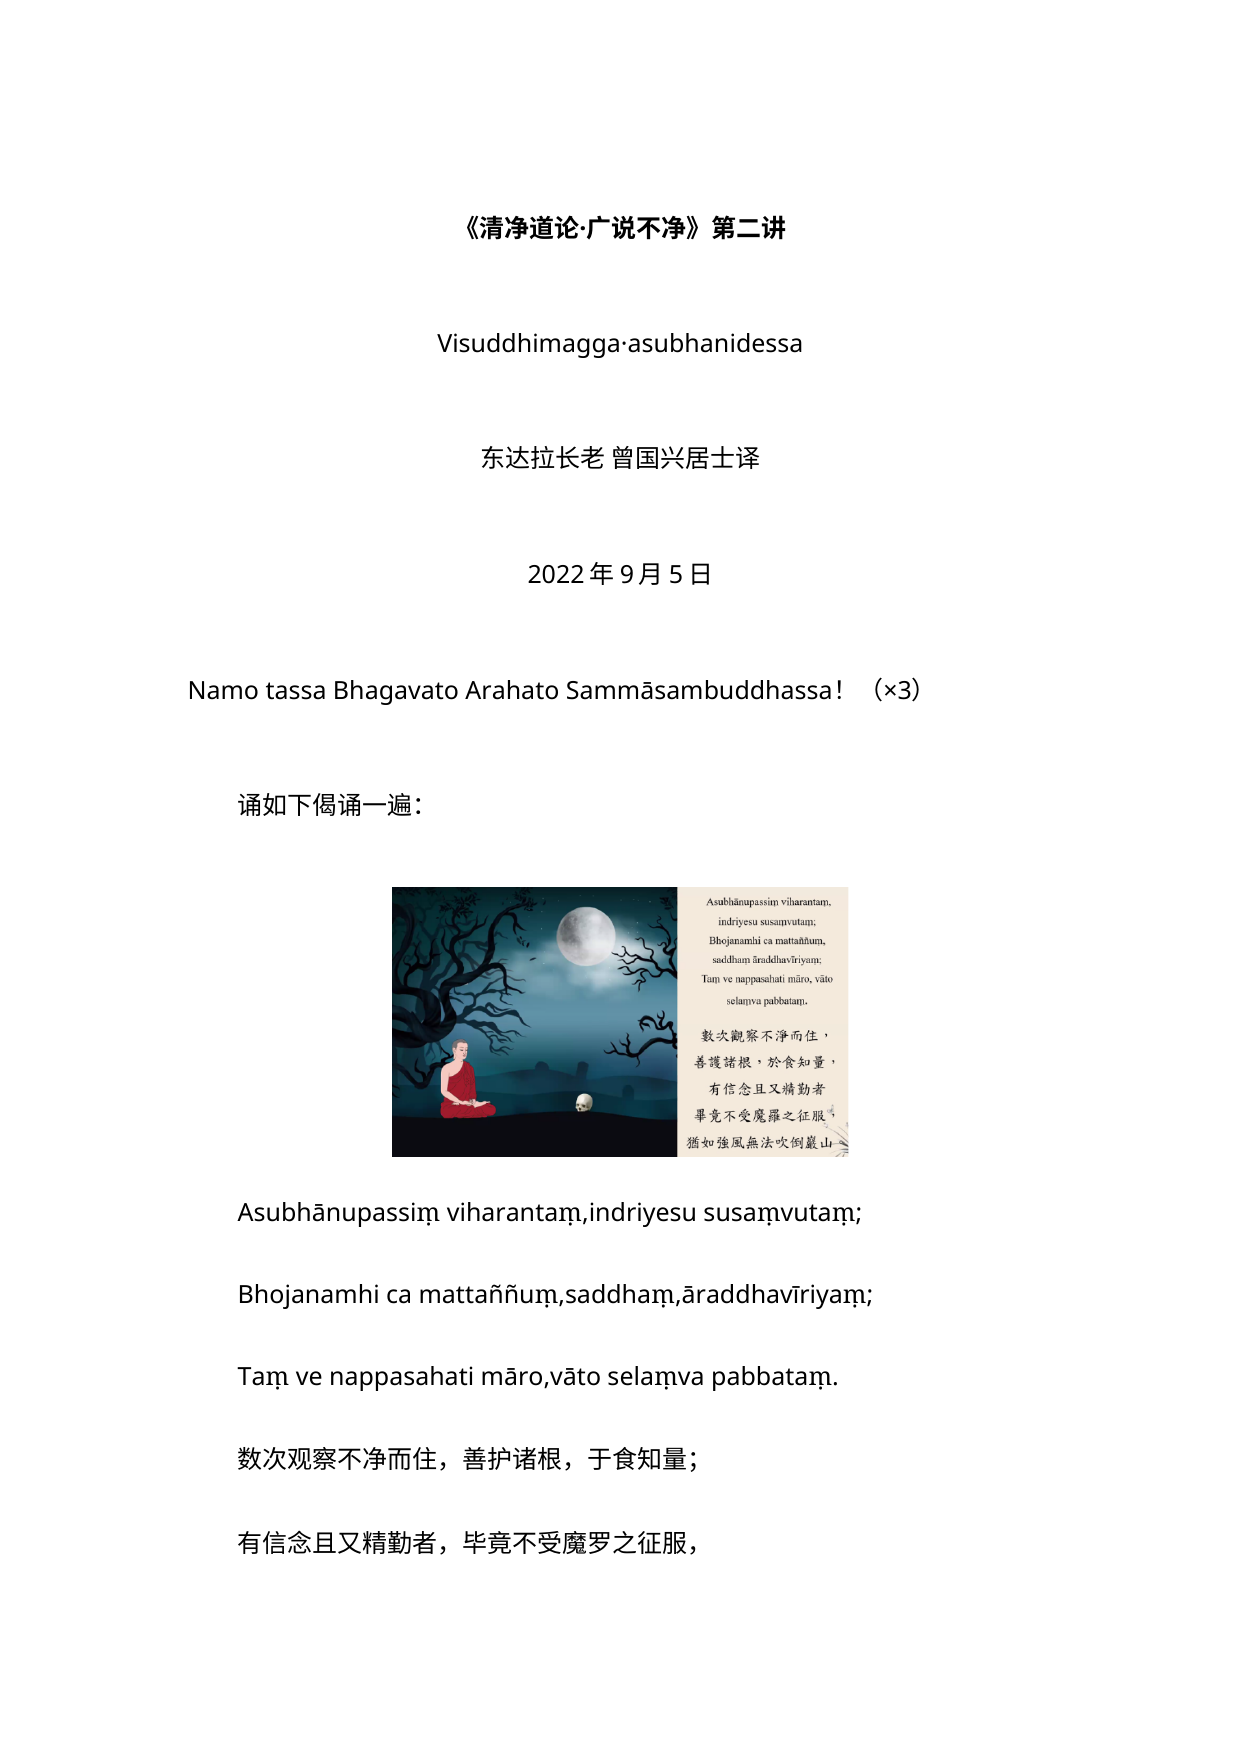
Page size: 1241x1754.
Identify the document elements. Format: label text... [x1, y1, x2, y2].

text 有信念且又精勤者，毕竟不受魔罗之征服， [187, 1509, 1053, 1574]
text 东达拉长老 曾国兴居士译 [187, 424, 1053, 489]
picture [392, 887, 849, 1157]
text Namo tassa Bhagavato Arahato Sammāsambuddhassa！（×3） [187, 656, 1053, 721]
text 2022年9月5日 [187, 540, 1053, 605]
text 数次观察不净而住，善护诸根，于食知量； [187, 1426, 1053, 1491]
text Taṃ ve nappasahati māro,vāto selaṃva pabbataṃ. [187, 1343, 1053, 1408]
text 诵如下偈诵一遍： [187, 771, 1053, 836]
text Bhojanamhi ca mattaññuṃ,saddhaṃ,āraddhavīriyaṃ; [187, 1262, 1053, 1327]
text Asubhānupassiṃ viharantaṃ,indriyesu susaṃvutaṃ; [187, 1179, 1053, 1244]
text 《清净道论·广说不净》第二讲 [187, 194, 1053, 259]
text Visuddhimagga·asubhanidessa [187, 310, 1053, 375]
